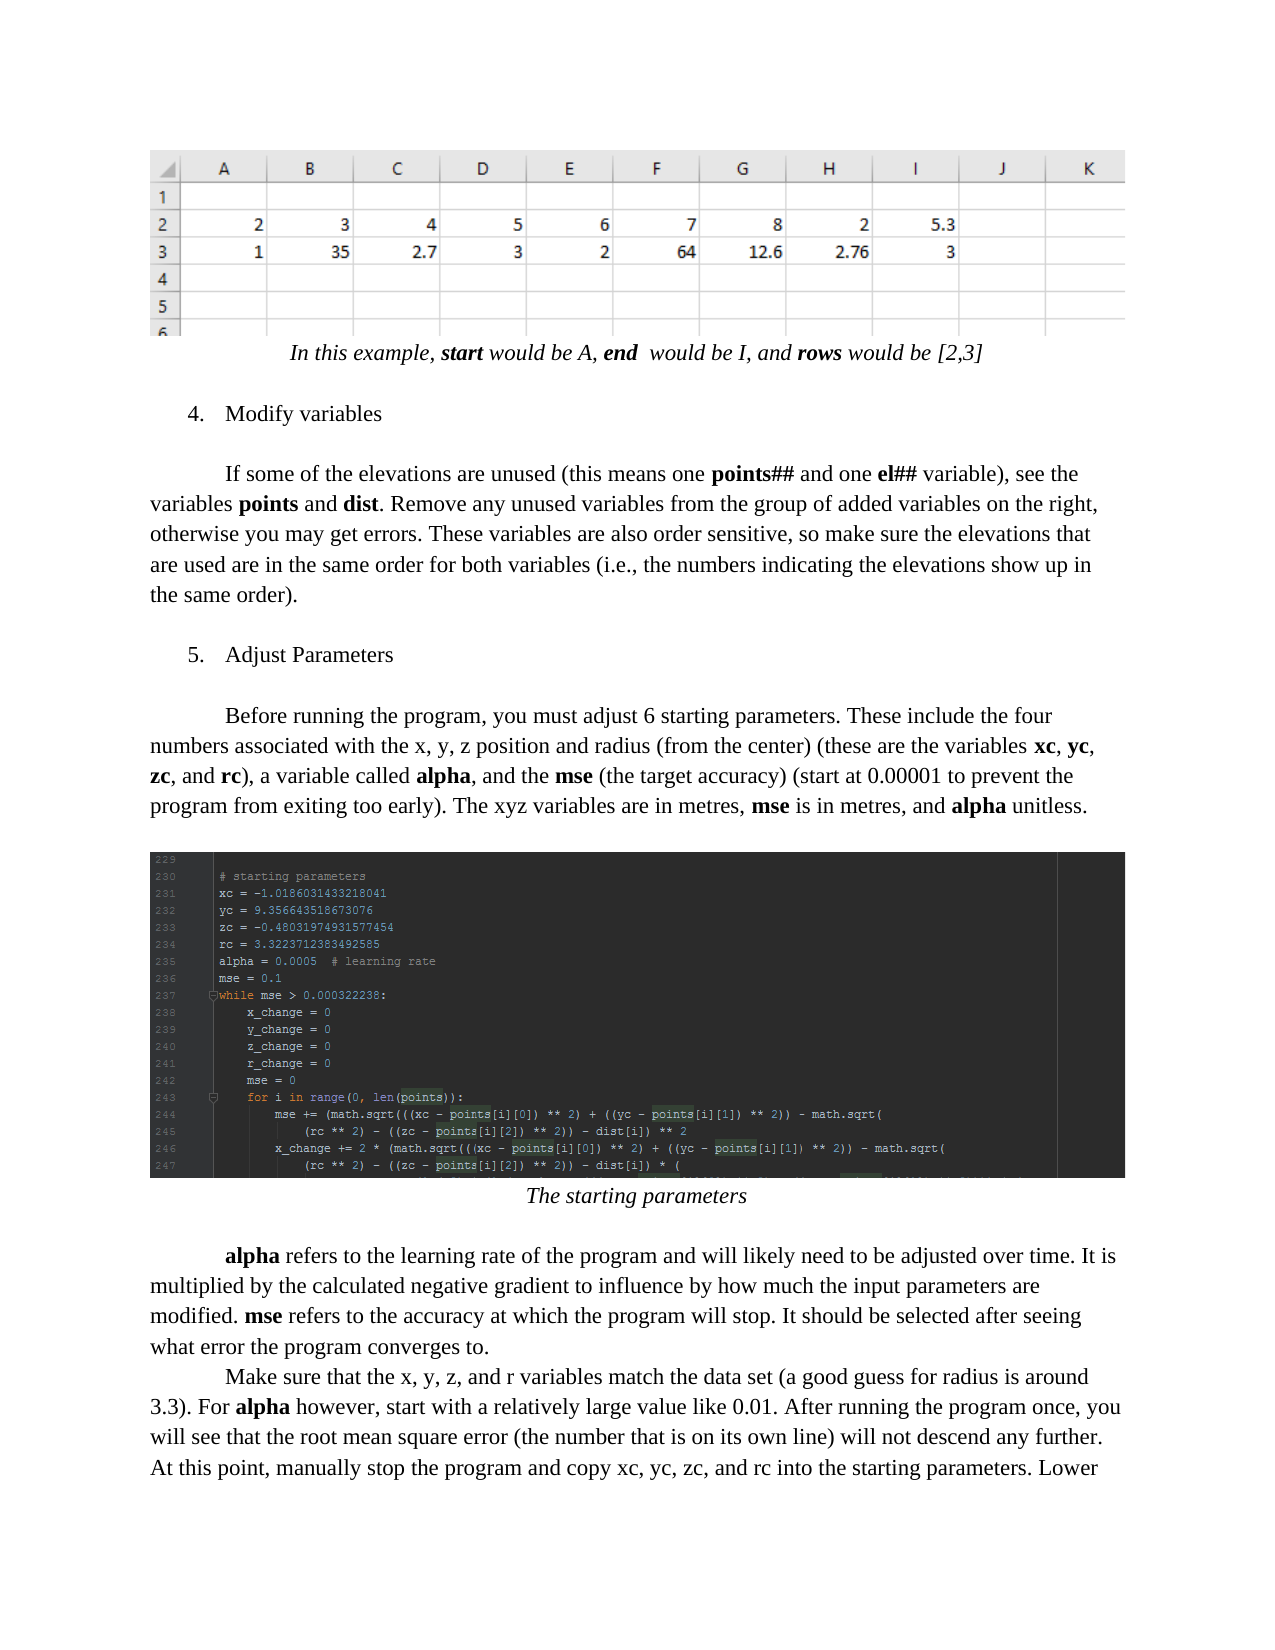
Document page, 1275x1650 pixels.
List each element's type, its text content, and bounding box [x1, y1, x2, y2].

picture [150, 150, 1125, 336]
list Modify variables [187, 400, 1125, 426]
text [150, 1363, 1125, 1480]
text alpha refers to the learning rate of the program and will likely need to be adjusted over time. It is multiplied by the calculated negative gradient to influence by how much the input parameters are modified. mse refers to the accuracy at which the program will stop. It should be selected after seeing what error the program converges to. [150, 1242, 1125, 1359]
text Before running the program, you must adjust 6 starting parameters. These include the four numbers associated with the x, y, z position and radius (from the center) (these are the variables xc, yc, zc, and rc), a variable called alpha, and the mse (the target accuracy) (start at 0.00001 to prevent the program from exiting too early). The xyz variables are in metres, mse is in metres, and alpha unitless. [150, 702, 1125, 819]
list Adjust Parameters [187, 641, 1125, 668]
text In this example, start would be A, end would be I, and rows would be [2,3] [150, 339, 1125, 366]
text If some of the elevations are unused (this means one points## and one el## variable), see the variables points and dist. Remove any unused variables from the group of added variables on the right, otherwise you may get errors. These variables are also order sensitive, so make sure the elevations that are used are in the same order for both variables (i.e., the numbers indicating the elevations show up in the same order). [150, 460, 1125, 607]
picture [150, 852, 1125, 1178]
text The starting parameters [150, 1182, 1125, 1208]
